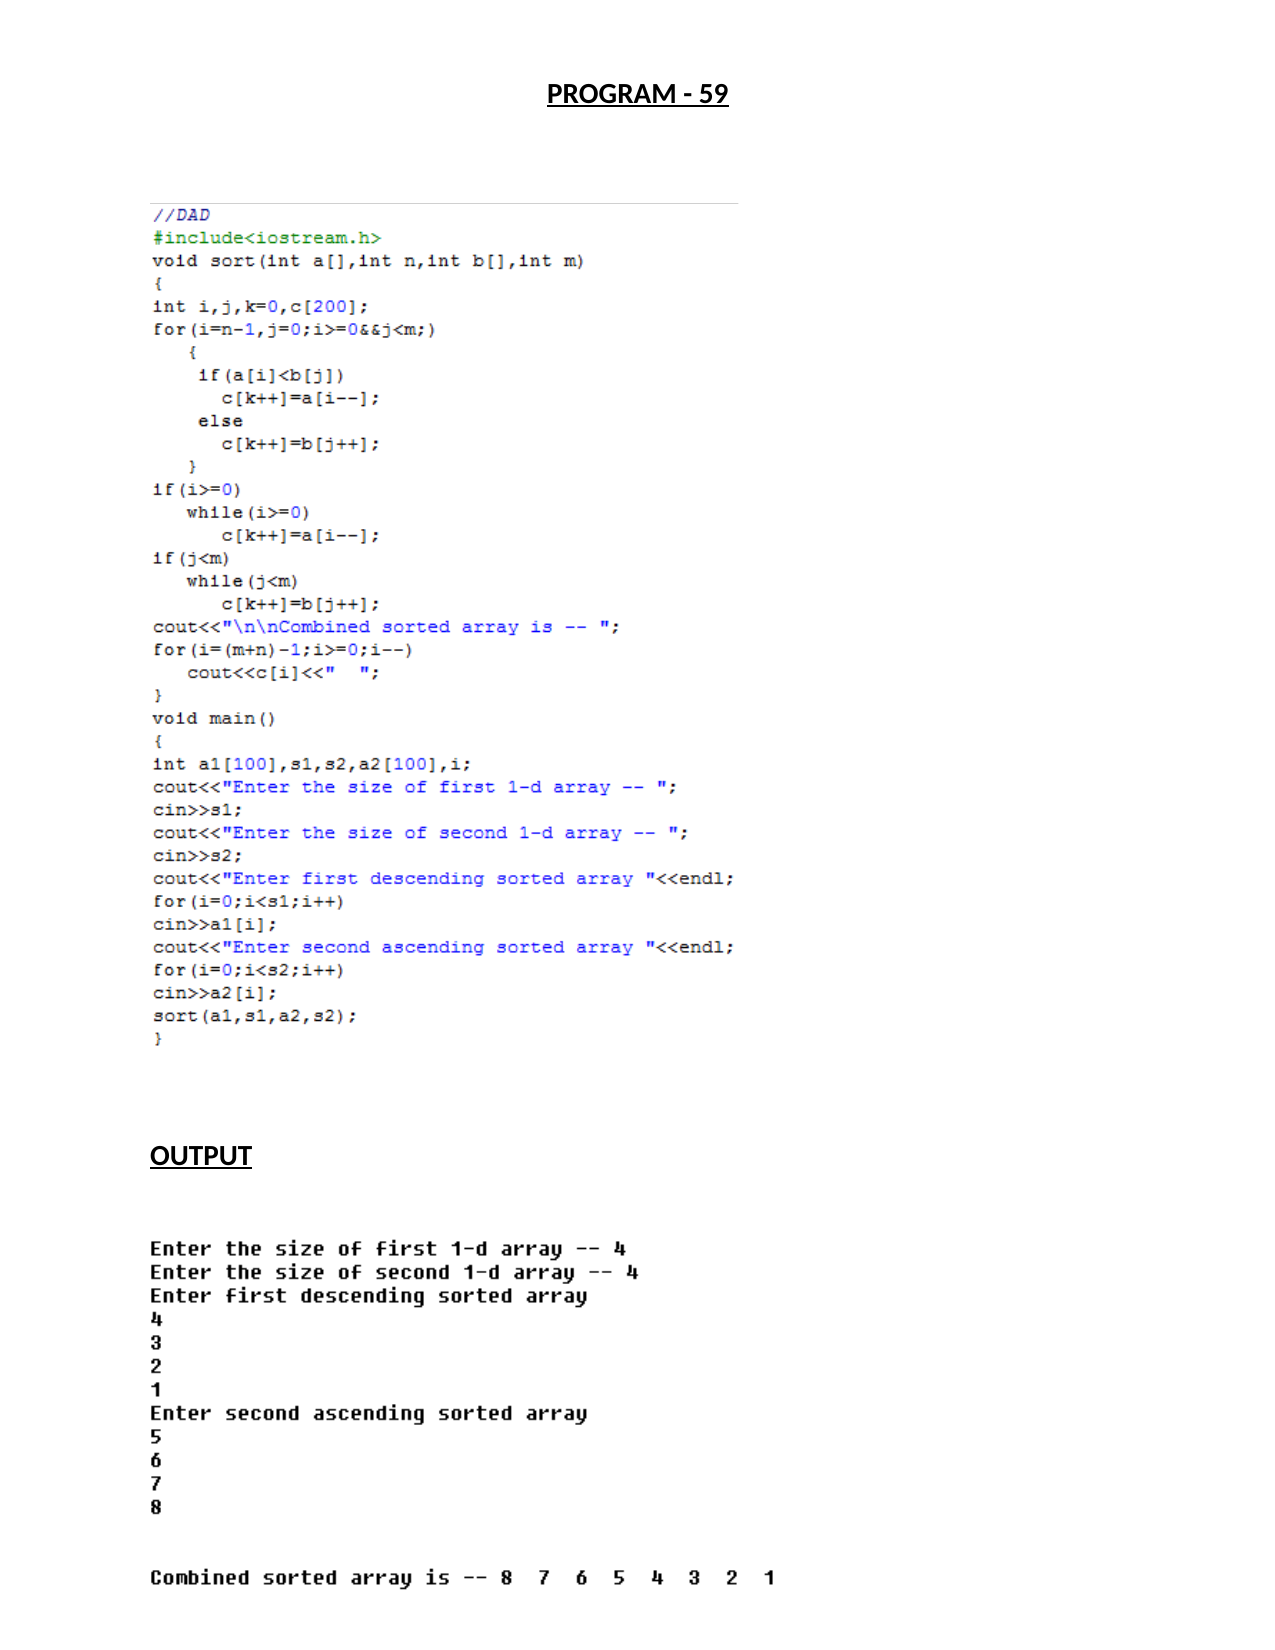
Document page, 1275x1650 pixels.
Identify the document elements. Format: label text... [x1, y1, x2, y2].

text OUTPUT [150, 1137, 1125, 1172]
picture [150, 1237, 775, 1591]
picture [150, 203, 739, 1050]
